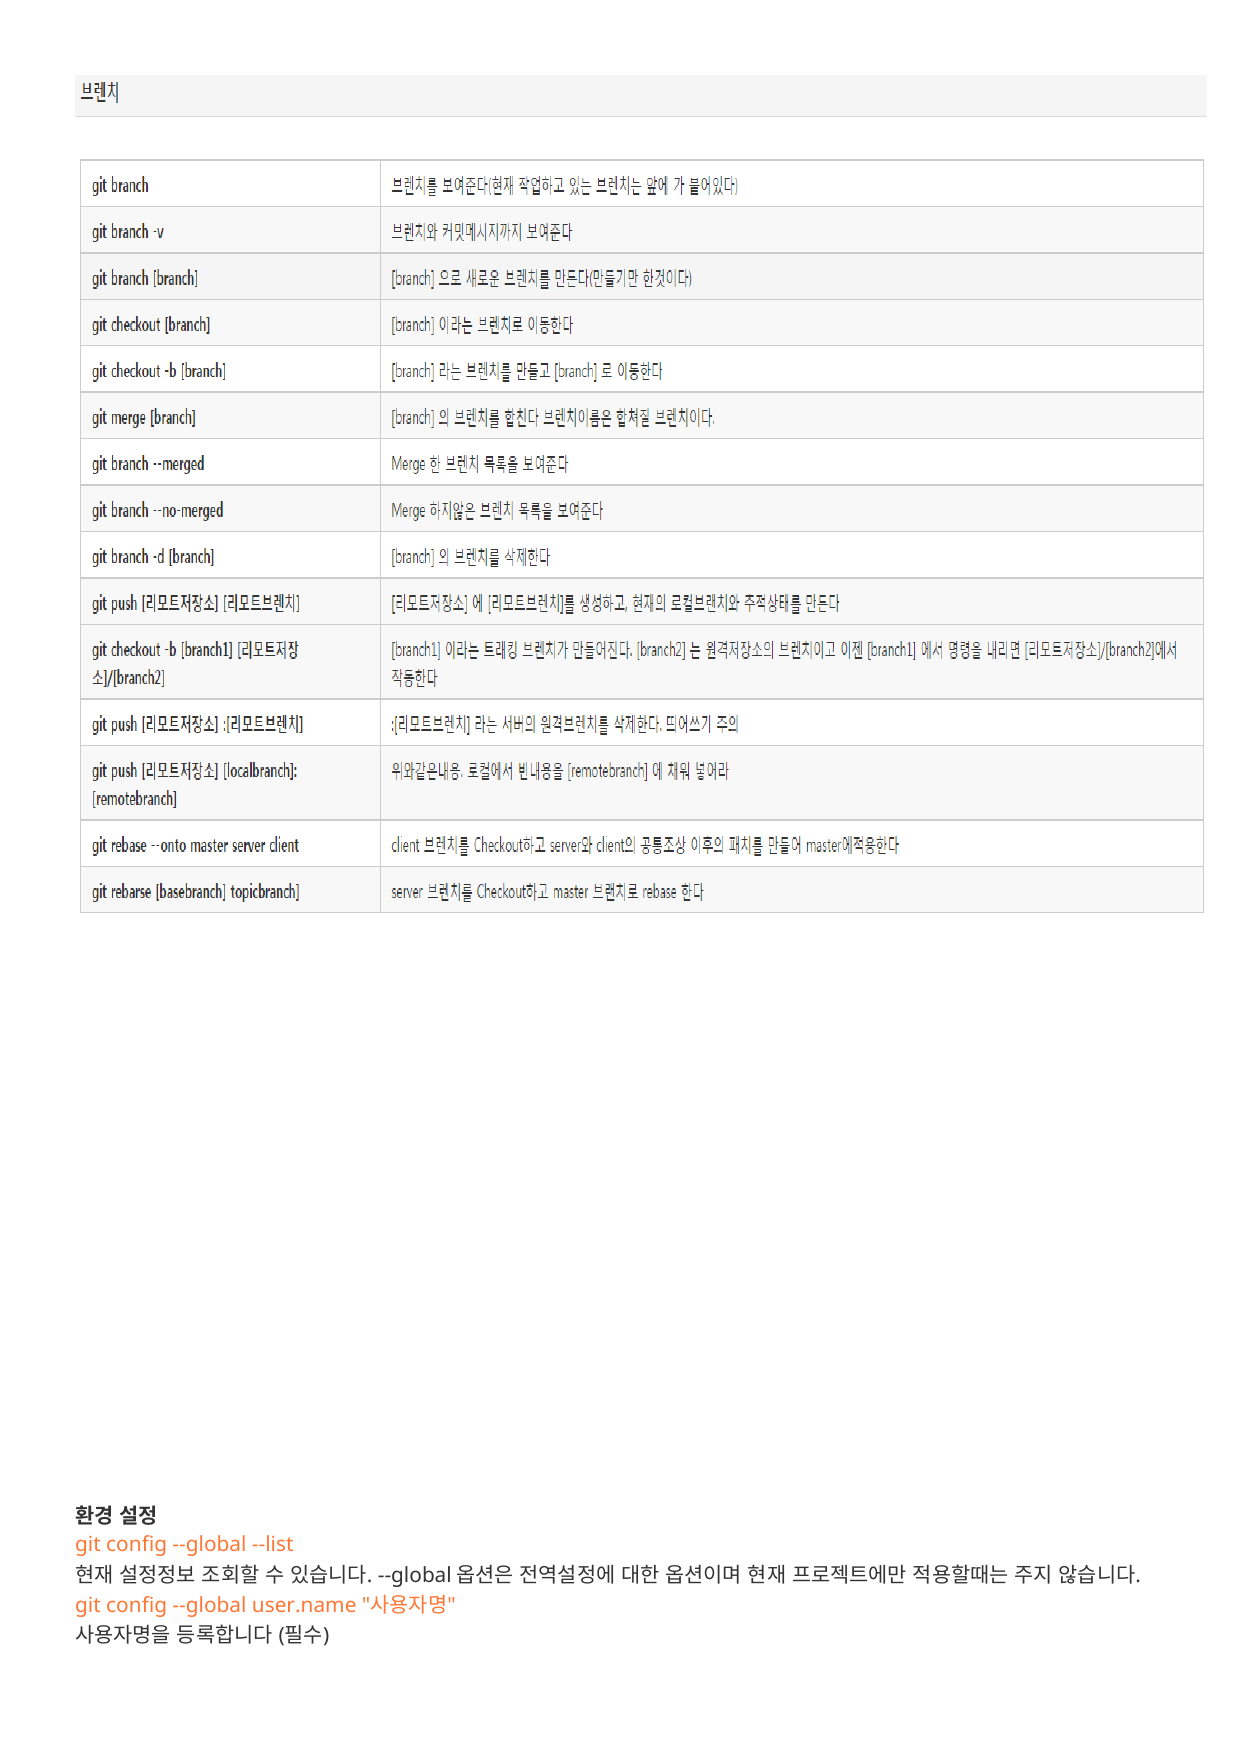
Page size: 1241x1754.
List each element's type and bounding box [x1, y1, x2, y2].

picture [75, 75, 1207, 921]
text [75, 1499, 1165, 1649]
